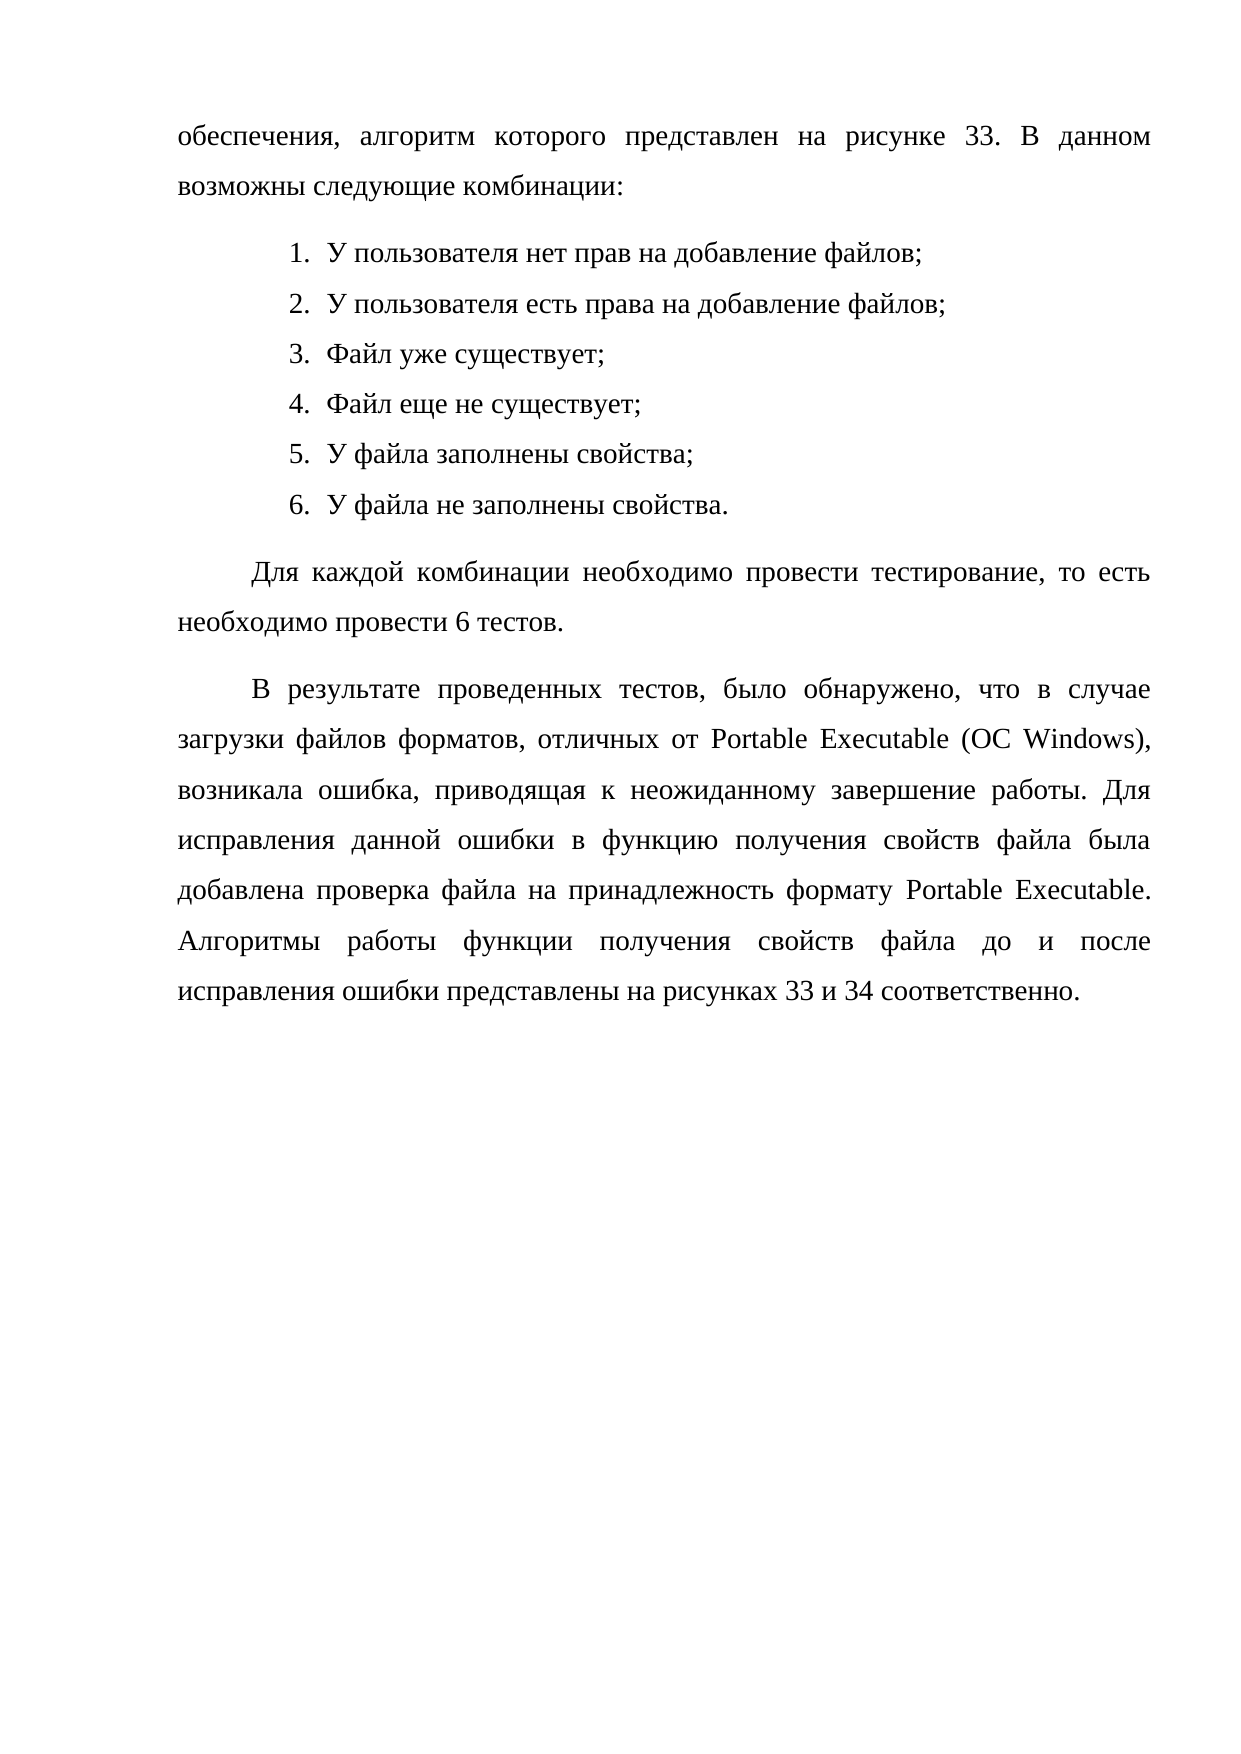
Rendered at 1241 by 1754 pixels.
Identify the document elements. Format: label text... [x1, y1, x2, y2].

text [177, 118, 1152, 202]
list У файла не заполнены свойства. [288, 487, 1152, 521]
text В результате проведенных тестов, было обнаружено, что в случае загрузки файлов форматов, отличных от Portable Executable (ОС Windows), возникала ошибка, приводящая к неожиданному завершение работы. Для исправления данной ошибки в функцию получения свойств файла была добавлена проверка файла на принадлежность формату Portable Executable. Алгоритмы работы функции получения свойств файла до и после исправления ошибки представлены на рисунках 33 и 34 соответственно. [177, 671, 1152, 1007]
list У файла заполнены свойства; [288, 437, 1152, 470]
list У пользователя есть права на добавление файлов; [288, 286, 1152, 319]
list Файл еще не существует; [288, 386, 1152, 420]
text Для каждой комбинации необходимо провести тестирование, то есть необходимо провести 6 тестов. [177, 554, 1152, 638]
list Файл уже существует; [288, 336, 1152, 369]
list У пользователя нет прав на добавление файлов; [288, 235, 1152, 269]
